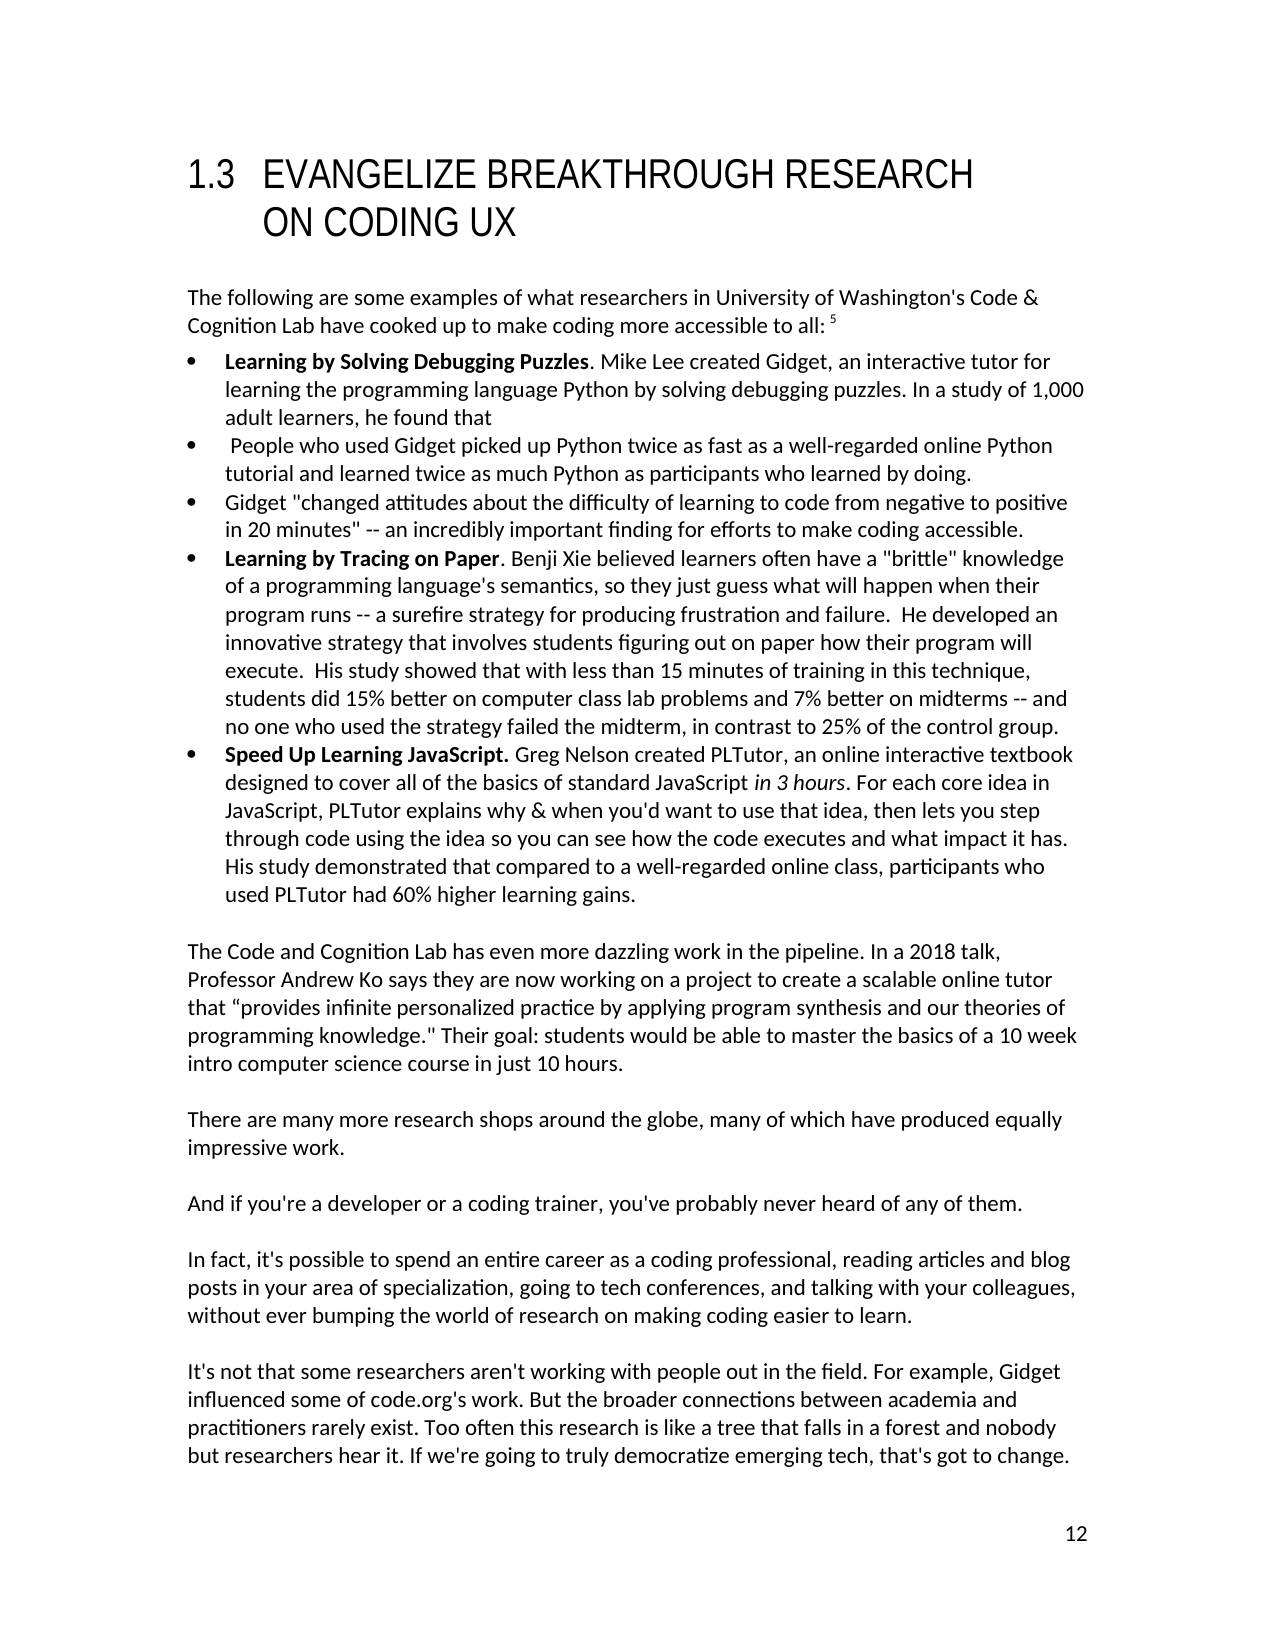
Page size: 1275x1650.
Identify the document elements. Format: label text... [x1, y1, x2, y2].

text Learning by Solving Debugging Puzzles. Mike Lee created Gidget, an interactive tutor for learning the programming language Python by solving debugging puzzles. In a study of 1,000 adult learners, he found that [187, 347, 1087, 432]
text Gidget "changed attitudes about the difficulty of learning to code from negative to positive in 20 minutes" -- an incredibly important finding for efforts to make coding accessible. [187, 488, 1087, 544]
text The Code and Cognition Lab has even more dazzling work in the pipeline. In a 2018 talk, Professor Andrew Ko says they are now working on a project to create a scalable online tutor that “provides infinite personalized practice by applying program synthesis and our theories of programming knowledge." Their goal: students would be able to master the basics of a 10 week intro computer science course in just 10 hours. [187, 937, 1087, 1077]
text 1.3 EVANGELIZE BREAKTHROUGH RESEARCH [187, 150, 1087, 198]
text Speed Up Learning JavaScript. Greg Nelson created PLTutor, an online interactive textbook designed to cover all of the basics of standard JavaScript in 3 hours. For each core idea in JavaScript, PLTutor explains why & when you'd want to use that idea, then lets you step through code using the idea so you can see how the code executes and what impact it has. His study demonstrated that compared to a well-regarded online class, participants who used PLTutor had 60% higher learning gains. [187, 740, 1087, 908]
text ON CODING UX [187, 198, 1087, 246]
text And if you're a developer or a coding trainer, you've probably never heard of any of them. [187, 1189, 1087, 1217]
text The following are some examples of what researchers in University of Washington's Code & Cognition Lab have cooked up to make coding more accessible to all: [187, 283, 1087, 339]
text There are many more research shops around the globe, many of which have produced equally impressive work. [187, 1105, 1087, 1161]
text Learning by Tracing on Paper. Benji Xie believed learners often have a "brittle" knowledge of a programming language's semantics, so they just guess what will happen when their program runs -- a surefire strategy for producing frustration and failure. He developed an innovative strategy that involves students figuring out on paper how their program will execute. His study showed that with less than 15 minutes of training in this technique, students did 15% better on computer class lab problems and 7% better on midterms -- and no one who used the strategy failed the midterm, in contrast to 25% of the control group. [187, 544, 1087, 740]
text In fact, it's possible to spend an entire career as a coding professional, reading articles and blog posts in your area of specialization, going to tech conferences, and talking with your colleagues, without ever bumping the world of research on making coding easier to learn. [187, 1245, 1087, 1329]
text It's not that some researchers aren't working with people out in the field. For example, Gidget influenced some of code.org's work. But the broader connections between academia and practitioners rarely exist. Too often this research is like a tree that falls in a forest and nobody but researchers hear it. If we're going to truly democratize emerging tech, that's got to change. [187, 1357, 1087, 1469]
text People who used Gidget picked up Python twice as fast as a well-regarded online Python tutorial and learned twice as much Python as participants who learned by doing. [187, 432, 1087, 488]
